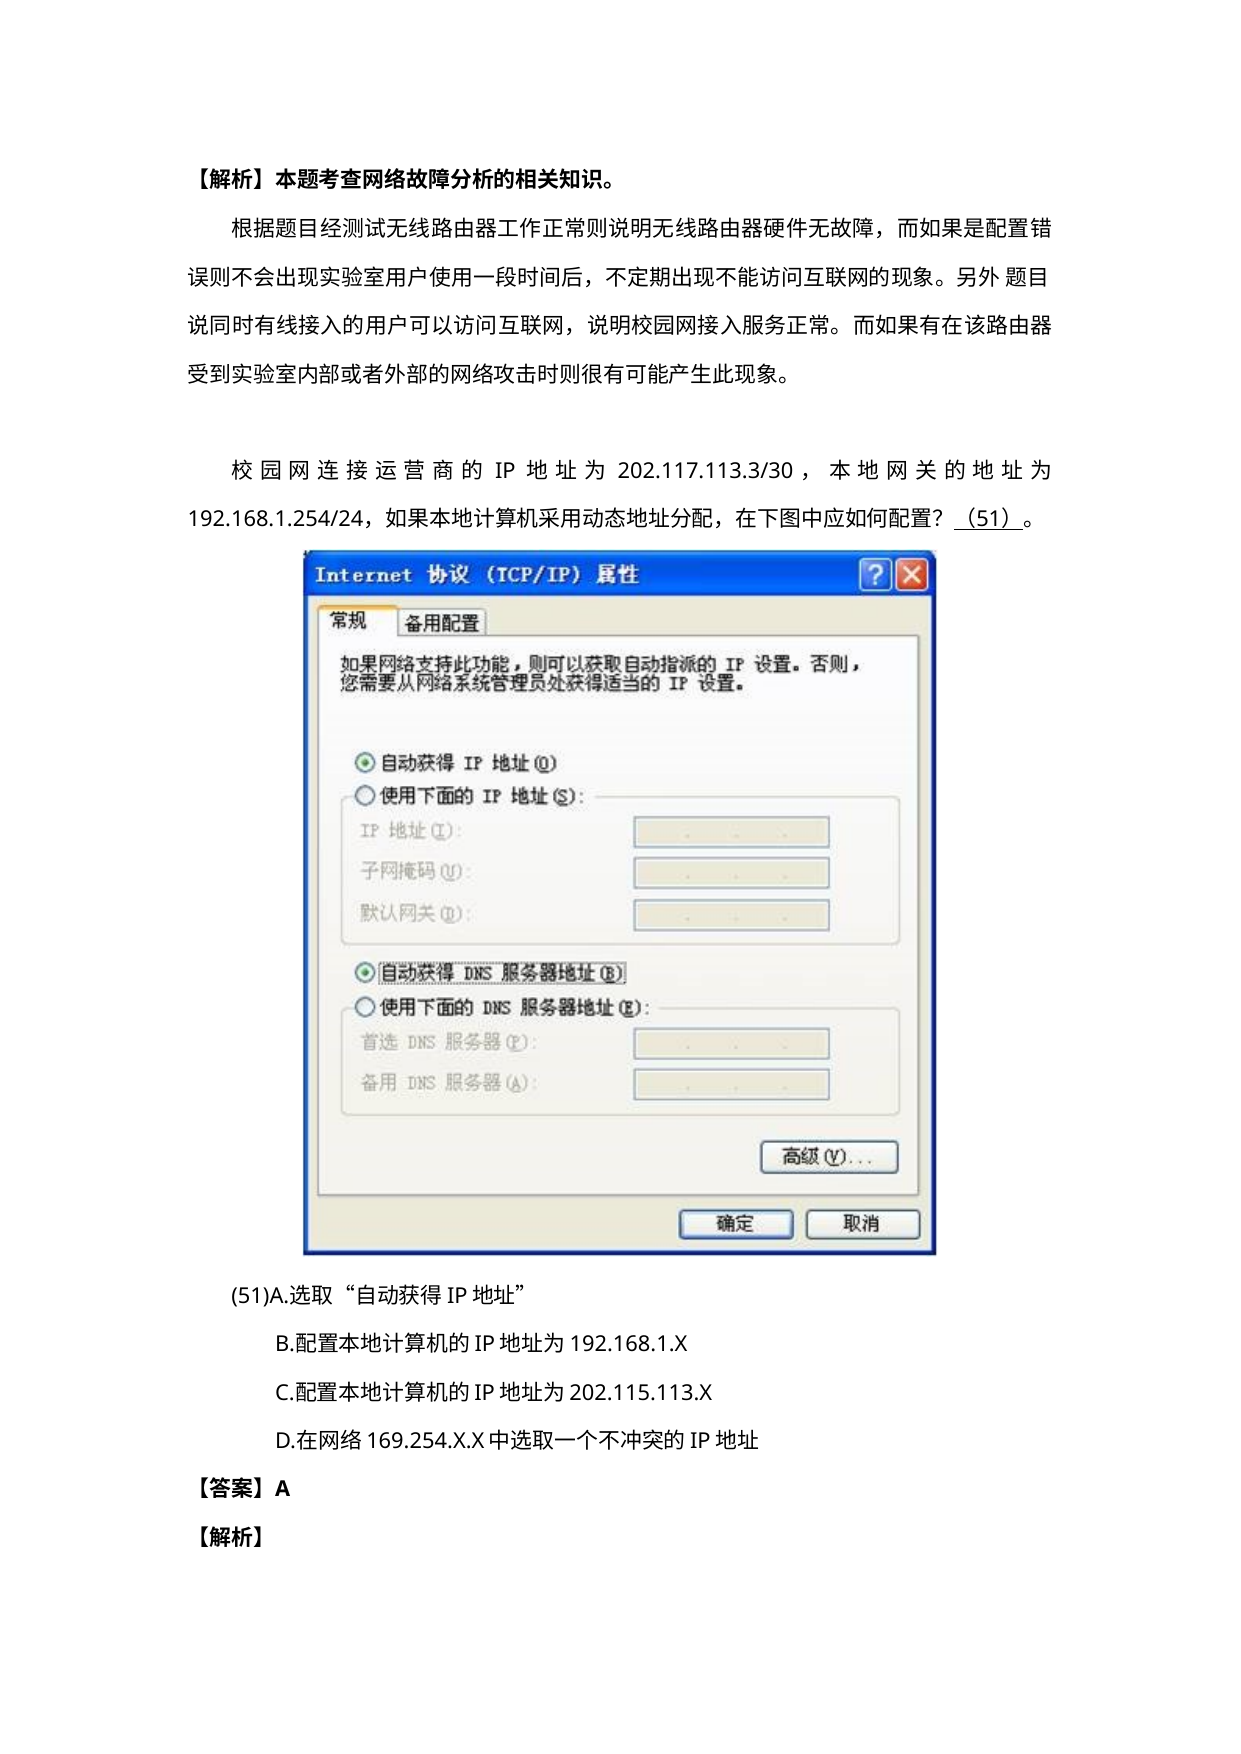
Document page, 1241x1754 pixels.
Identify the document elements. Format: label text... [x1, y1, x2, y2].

text B.配置本地计算机的IP地址为192.168.1.X [187, 1326, 1053, 1358]
text (51)A.选取“自动获得IP地址” [187, 1278, 1053, 1310]
text 【解析】 [187, 1519, 1053, 1552]
text C.配置本地计算机的IP地址为202.115.113.X [187, 1374, 1053, 1407]
text D.在网络169.254.X.X中选取一个不冲突的IP地址 [187, 1423, 1053, 1455]
text 根据题目经测试无线路由器工作正常则说明无线路由器硬件无故障，而如果是配置错误则不会出现实验室用户使用一段时间后，不定期出现不能访问互联网的现象。另外 题目说同时有线接入的用户可以访问互联网，说明校园网接入服务正常。而如果有在该路由器受到实验室内部或者外部的网络攻击时则很有可能产生此现象。 [187, 210, 1053, 389]
picture [302, 549, 938, 1257]
text 【答案】A [187, 1471, 1053, 1503]
text 校园网连接运营商的IP地址为202.117.113.3/30，本地网关的地址为192.168.1.254/24，如果本地计算机采用动态地址分配，在下图中应如何配置？（51）。 [187, 452, 1053, 533]
text 【解析】本题考查网络故障分析的相关知识。 [187, 162, 1053, 194]
